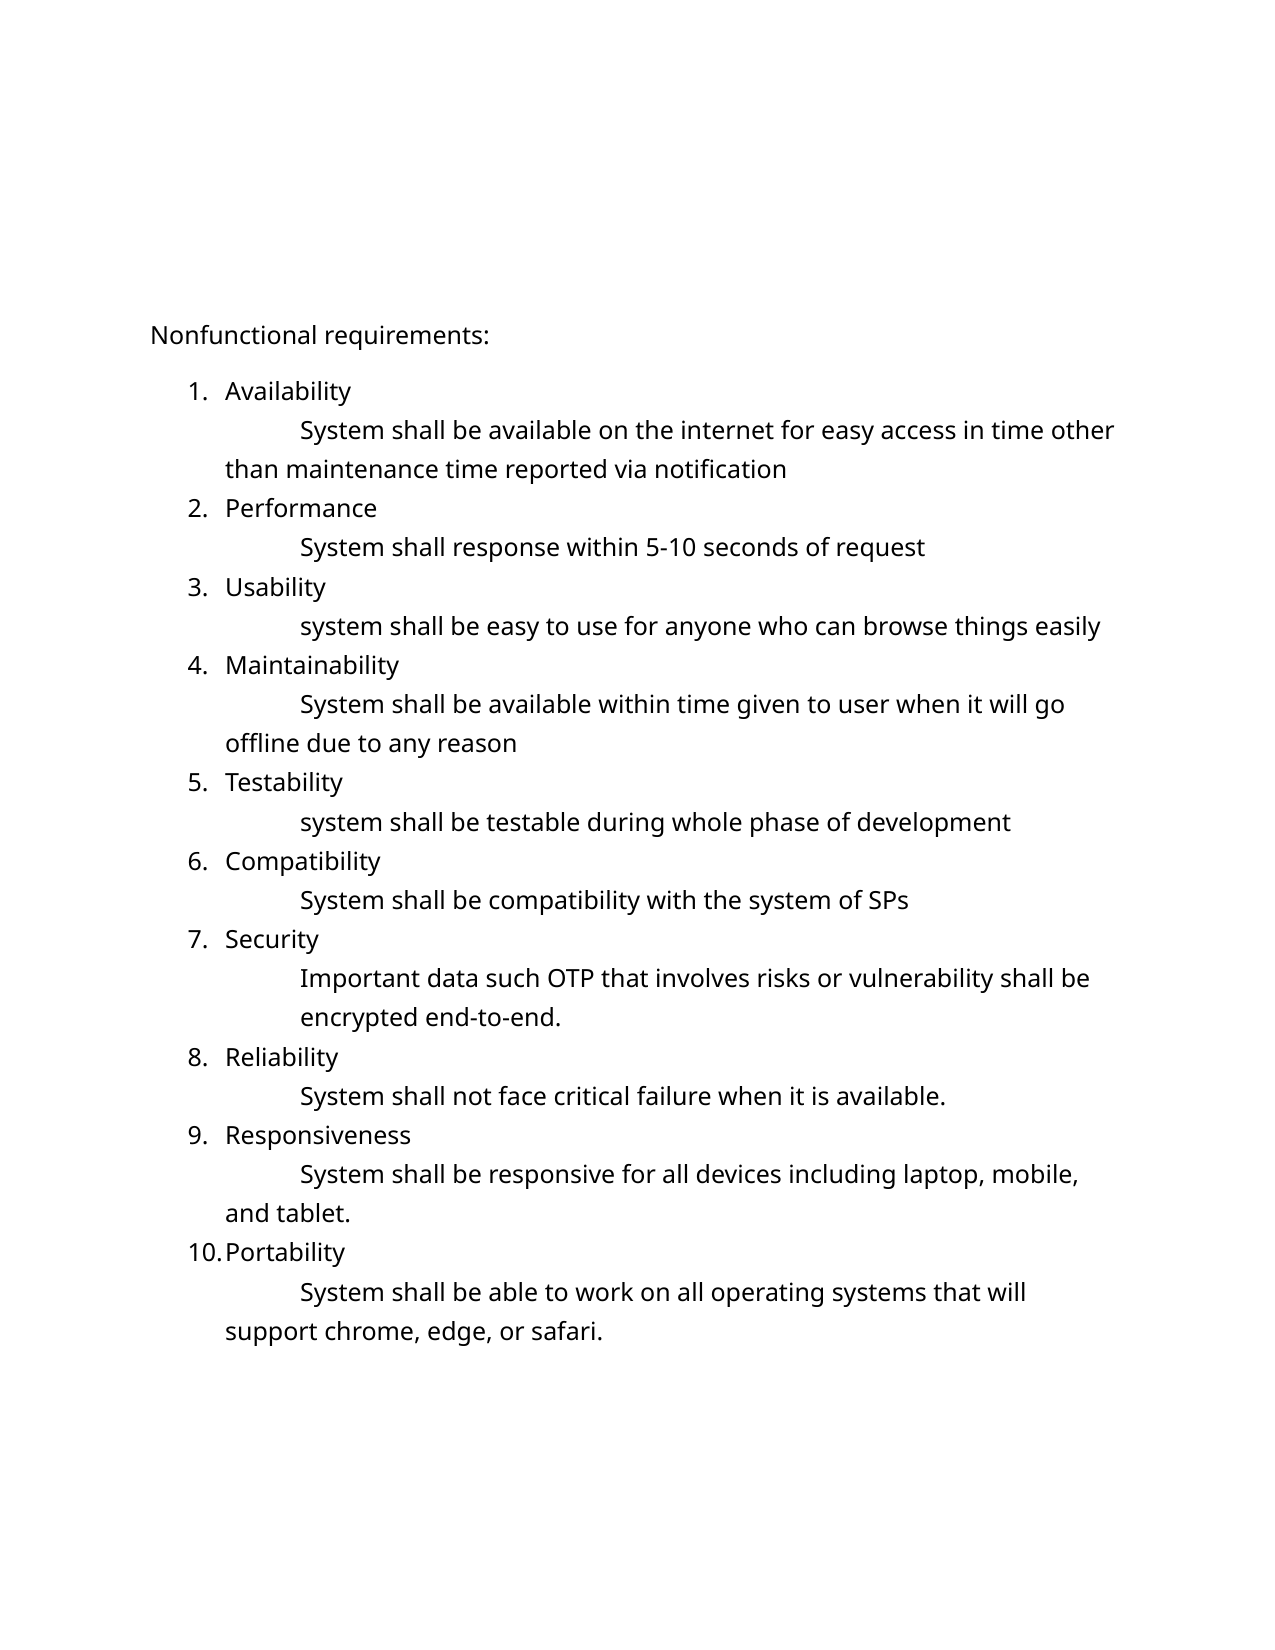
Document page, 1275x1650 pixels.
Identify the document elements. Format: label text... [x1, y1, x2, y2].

list System shall be available on the internet for easy access in time other than maintenance time reported via notification [225, 412, 1125, 486]
list system shall be easy to use for anyone who can browse things easily [300, 608, 1125, 642]
list Performance [187, 491, 1125, 525]
list system shall be testable during whole phase of development [300, 804, 1125, 838]
list System shall be compatibility with the system of SPs [300, 882, 1125, 917]
list Portability [187, 1235, 1125, 1269]
list System shall not face critical failure when it is available. [300, 1078, 1125, 1112]
list Reliability [187, 1039, 1125, 1073]
list Maintainability [187, 647, 1125, 682]
text Nonfunctional requirements: [150, 317, 1125, 352]
list Availability [187, 373, 1125, 407]
list System shall response within 5-10 seconds of request [225, 530, 1125, 564]
list Testability [187, 765, 1125, 799]
list System shall be responsive for all devices including laptop, mobile, and tablet. [225, 1157, 1125, 1230]
list Responsiveness [187, 1117, 1125, 1152]
list System shall be able to work on all operating systems that will support chrome, edge, or safari. [225, 1274, 1125, 1347]
list Compatibility [187, 843, 1125, 877]
list System shall be available within time given to user when it will go offline due to any reason [225, 687, 1125, 760]
list Security [187, 922, 1125, 956]
list Usability [187, 569, 1125, 603]
list Important data such OTP that involves risks or vulnerability shall be encrypted end-to-end. [300, 961, 1125, 1034]
